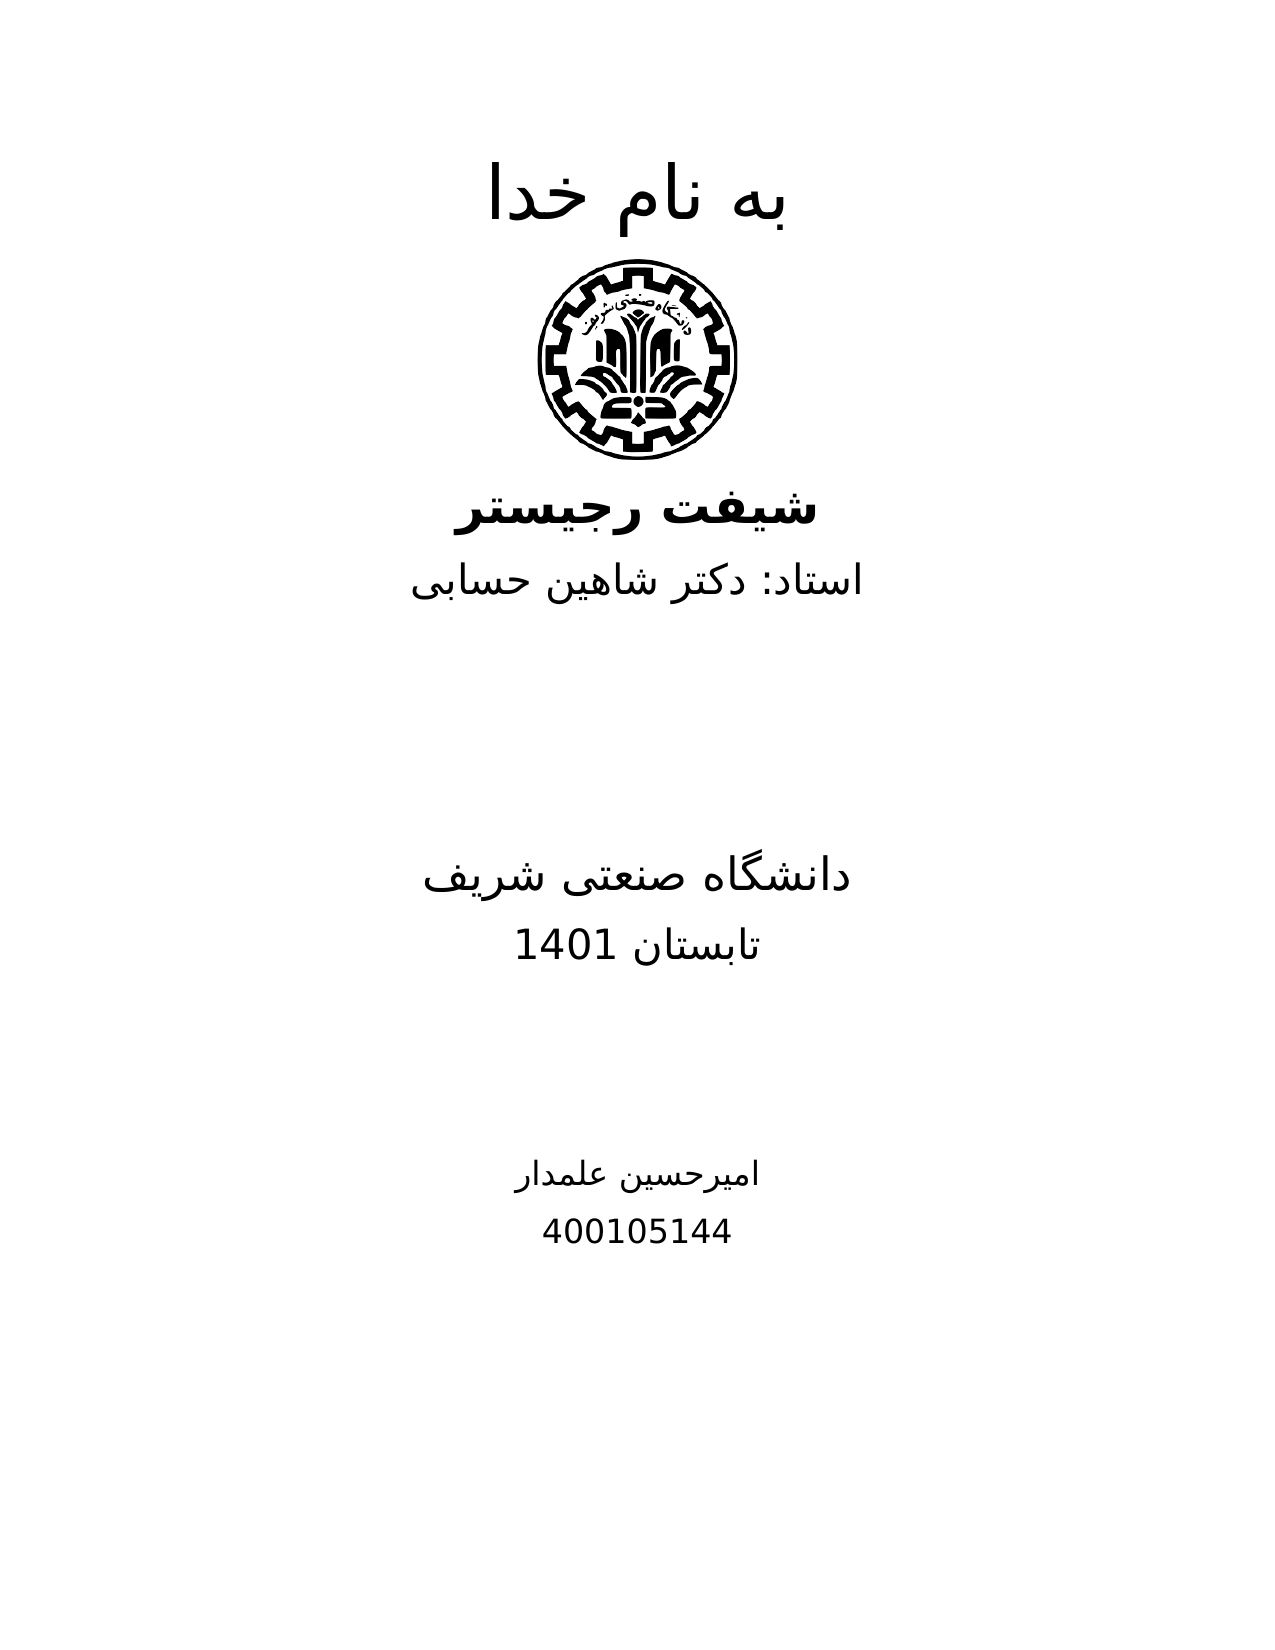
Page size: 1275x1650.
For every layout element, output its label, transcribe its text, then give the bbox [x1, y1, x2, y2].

text استاد: دکتر شاهین حسابی [150, 556, 1125, 604]
text 400105144 [150, 1212, 1125, 1251]
picture [537, 259, 738, 460]
text امیرحسین علمدار [150, 1154, 1125, 1193]
text تابستان 1401 [150, 921, 1125, 969]
text به نام خدا [150, 150, 1125, 237]
text دانشگاه صنعتی شریف [150, 848, 1125, 901]
text شیفت رجیستر [150, 477, 1125, 536]
